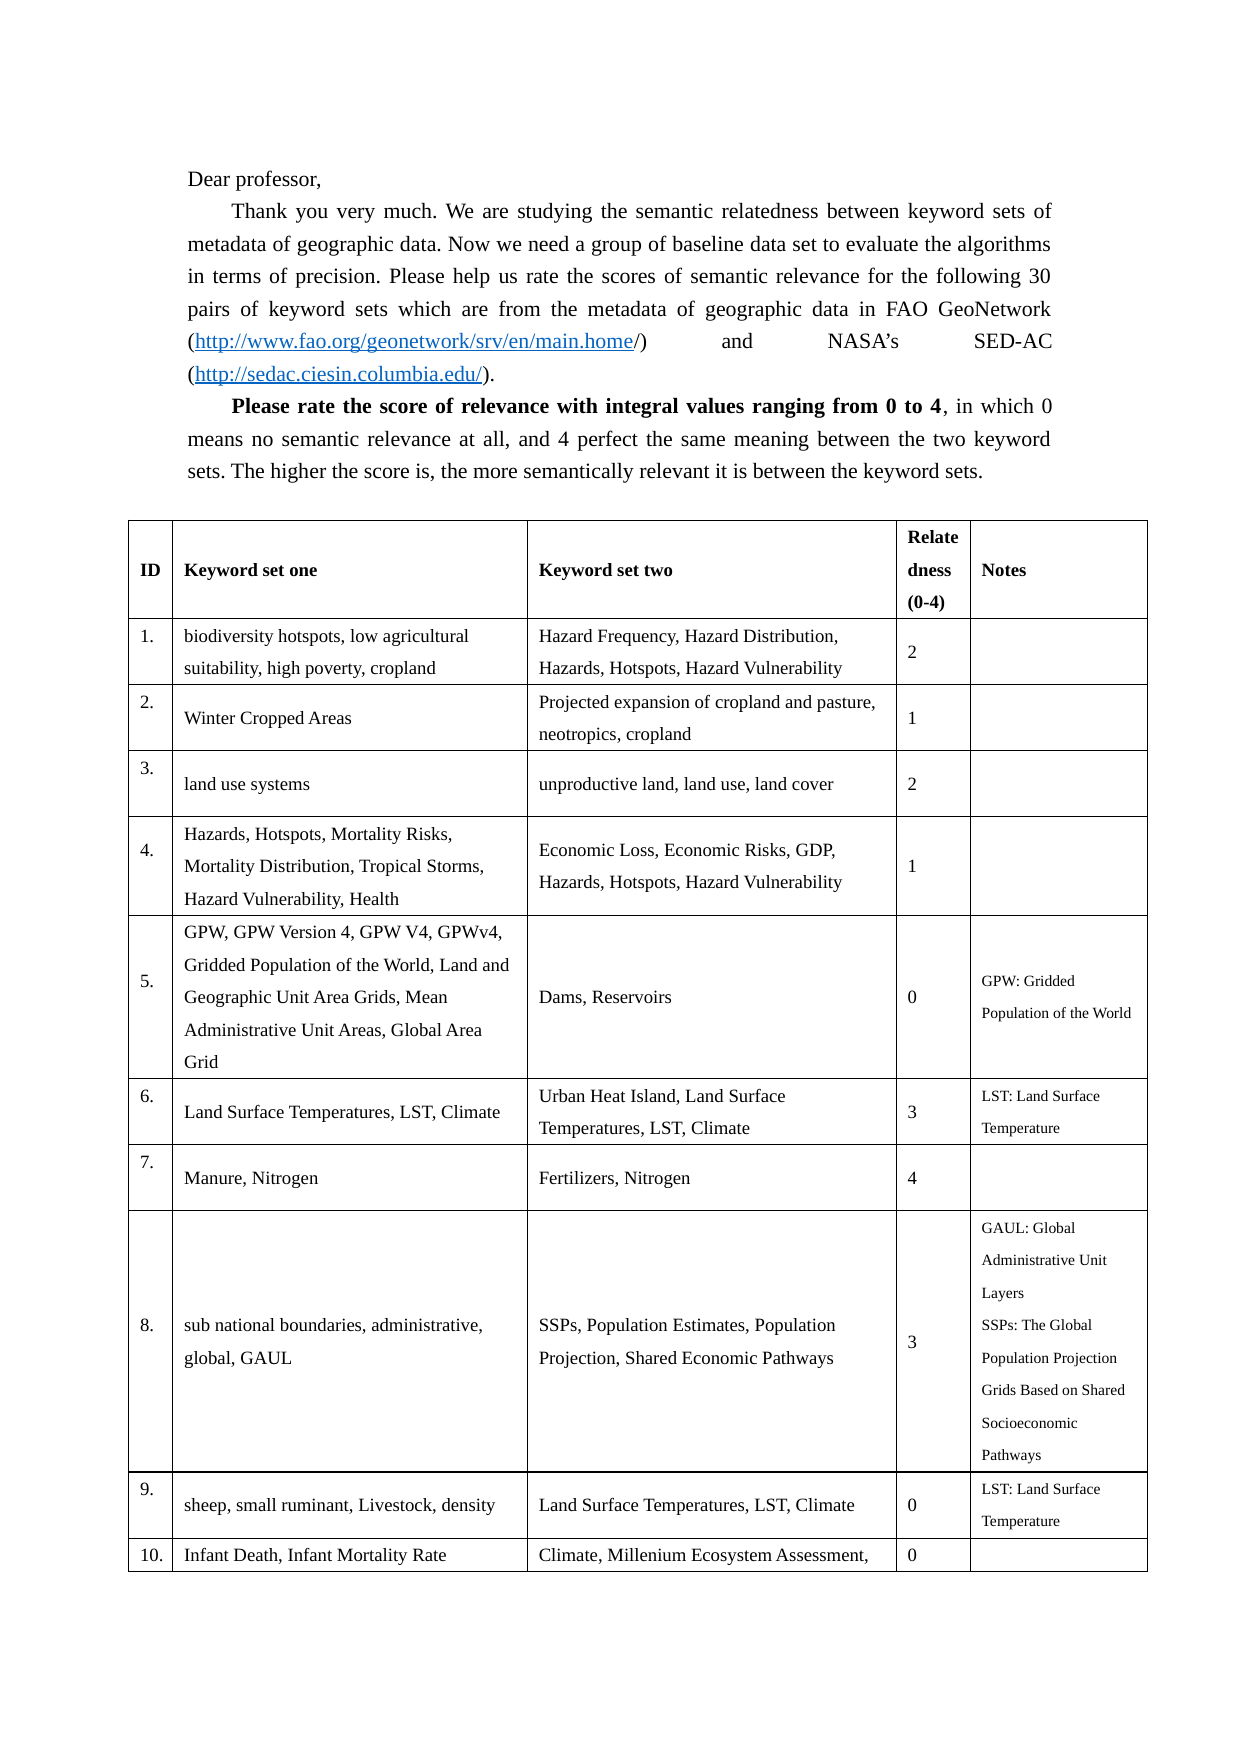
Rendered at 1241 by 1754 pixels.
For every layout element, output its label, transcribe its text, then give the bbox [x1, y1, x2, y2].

table_cell [129, 916, 172, 1078]
table_cell [971, 1145, 1147, 1210]
table_cell biodiversity hotspots, low agricultural suitability, high poverty, cropland [173, 619, 527, 684]
table_cell 0 [897, 1473, 970, 1537]
table_cell Economic Loss, Economic Risks, GDP, Hazards, Hotspots, Hazard Vulnerability [528, 817, 896, 915]
table_cell 2 [897, 751, 970, 816]
table_cell 0 [897, 916, 970, 1078]
table_cell Land Surface Temperatures, LST, Climate [173, 1079, 527, 1144]
table_cell GAUL: Global Administrative Unit Layers SSPs: The Global Population Projection Grids Based on Shared Socioeconomic Pathways [971, 1211, 1147, 1471]
table_cell [129, 1211, 172, 1471]
table_cell Manure, Nitrogen [173, 1145, 527, 1210]
table_header Notes [971, 521, 1147, 618]
table_cell 1 [897, 685, 970, 750]
table_cell Dams, Reservoirs [528, 916, 896, 1078]
table_cell 0 [897, 1539, 970, 1571]
table_header Keyword set one [173, 521, 527, 618]
table_cell [129, 1145, 172, 1210]
text Thank you very much. We are studying the semantic relatedness between keyword sets of metadata of geographic data. Now we need a group of baseline data set to evaluate the algorithms in terms of precision. Please help us rate the scores of semantic relevance for the following 30 pairs of keyword sets which are from the metadata of geographic data in FAO GeoNetwork (http://www.fao.org/geonetwork/srv/en/main.home/) and NASA’s SED-AC (http://sedac.ciesin.columbia.edu/). [187, 194, 1053, 389]
table_cell 1 [897, 817, 970, 915]
table_cell 3 [897, 1211, 970, 1471]
table_cell Winter Cropped Areas [173, 685, 527, 750]
table_cell unproductive land, land use, land cover [528, 751, 896, 816]
table_cell LST: Land Surface Temperature [971, 1079, 1147, 1144]
table_cell Projected expansion of cropland and pasture, neotropics, cropland [528, 685, 896, 750]
table_cell GPW, GPW Version 4, GPW V4, GPWv4, Gridded Population of the World, Land and Geographic Unit Area Grids, Mean Administrative Unit Areas, Global Area Grid [173, 916, 527, 1078]
table_cell [971, 751, 1147, 816]
table_cell [129, 751, 172, 816]
table_cell Urban Heat Island, Land Surface Temperatures, LST, Climate [528, 1079, 896, 1144]
table_cell GPW: Gridded Population of the World [971, 916, 1147, 1078]
table_cell [129, 1473, 172, 1537]
table_cell [129, 685, 172, 750]
table_cell Hazards, Hotspots, Mortality Risks, Mortality Distribution, Tropical Storms, Hazard Vulnerability, Health [173, 817, 527, 915]
table_header Relatedness (0-4) [897, 521, 970, 618]
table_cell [528, 1539, 896, 1571]
text Please rate the score of relevance with integral values ranging from 0 to 4, in which 0 means no semantic relevance at all, and 4 perfect the same meaning between the two keyword sets. The higher the score is, the more semantically relevant it is between the keyword sets. [187, 389, 1053, 487]
table_cell [971, 1539, 1147, 1571]
table_cell [971, 817, 1147, 915]
table_cell 4 [897, 1145, 970, 1210]
table_cell [129, 1079, 172, 1144]
table_cell SSPs, Population Estimates, Population Projection, Shared Economic Pathways [528, 1211, 896, 1471]
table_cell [173, 1473, 527, 1537]
table_cell [129, 817, 172, 915]
text Dear professor, [187, 162, 1053, 194]
table_cell 3 [897, 1079, 970, 1144]
table_cell 2 [897, 619, 970, 684]
table_cell Land Surface Temperatures, LST, Climate [528, 1473, 896, 1537]
table_cell LST: Land Surface Temperature [971, 1473, 1147, 1537]
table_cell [173, 1539, 527, 1571]
table_cell [129, 1539, 172, 1571]
table_cell [971, 685, 1147, 750]
table_cell Fertilizers, Nitrogen [528, 1145, 896, 1210]
table_cell [971, 619, 1147, 684]
table_cell Hazard Frequency, Hazard Distribution, Hazards, Hotspots, Hazard Vulnerability [528, 619, 896, 684]
table_cell land use systems [173, 751, 527, 816]
table_header ID [129, 521, 172, 618]
table_cell sub national boundaries, administrative, global, GAUL [173, 1211, 527, 1471]
table_cell [129, 619, 172, 684]
table_header Keyword set two [528, 521, 896, 618]
